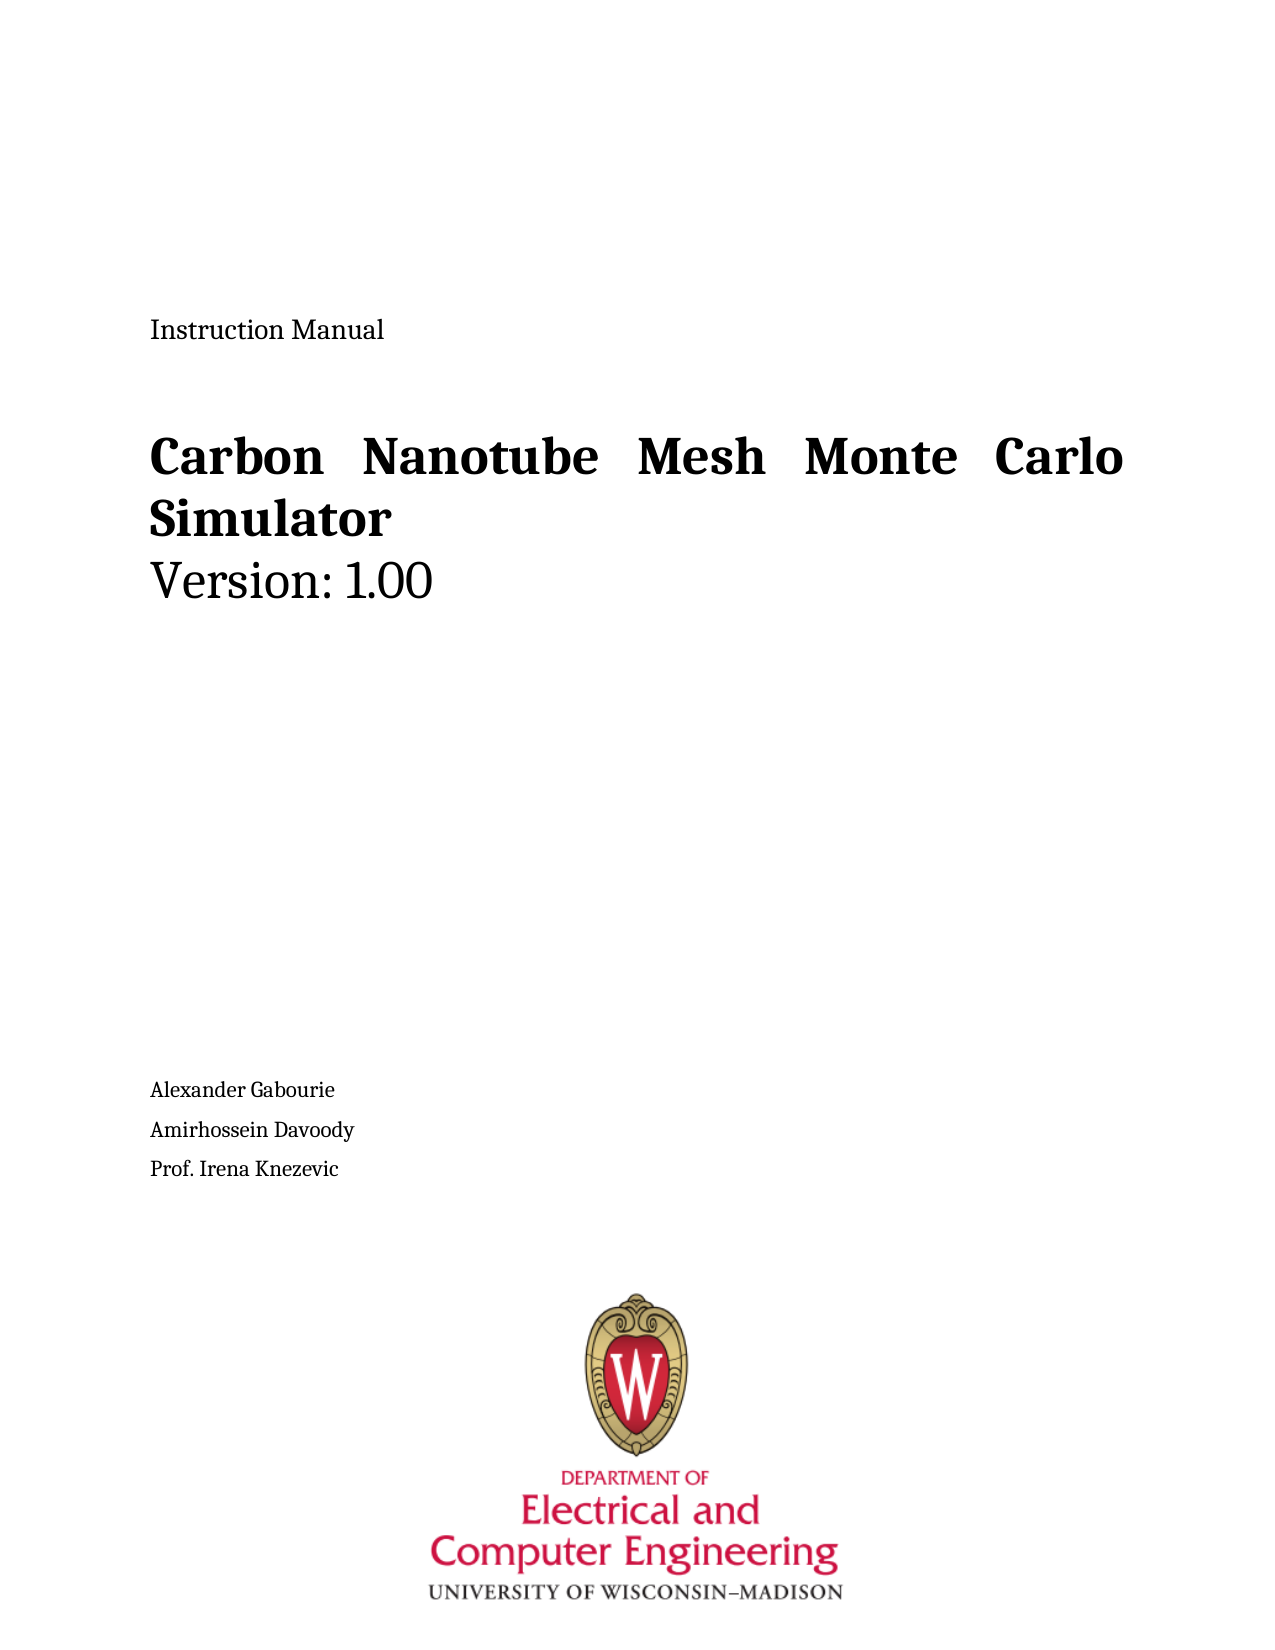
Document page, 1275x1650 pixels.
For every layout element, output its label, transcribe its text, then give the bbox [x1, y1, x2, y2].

text Prof. Irena Knezevic [150, 1156, 1125, 1182]
text Carbon Nanotube Mesh Monte Carlo Simulator [150, 426, 1125, 550]
text Instruction Manual [150, 313, 1125, 346]
text Amirhossein Davoody [150, 1117, 1125, 1143]
text Version: 1.00 [150, 550, 1125, 612]
text Alexander Gabourie [150, 1077, 1125, 1103]
picture [370, 1275, 920, 1634]
